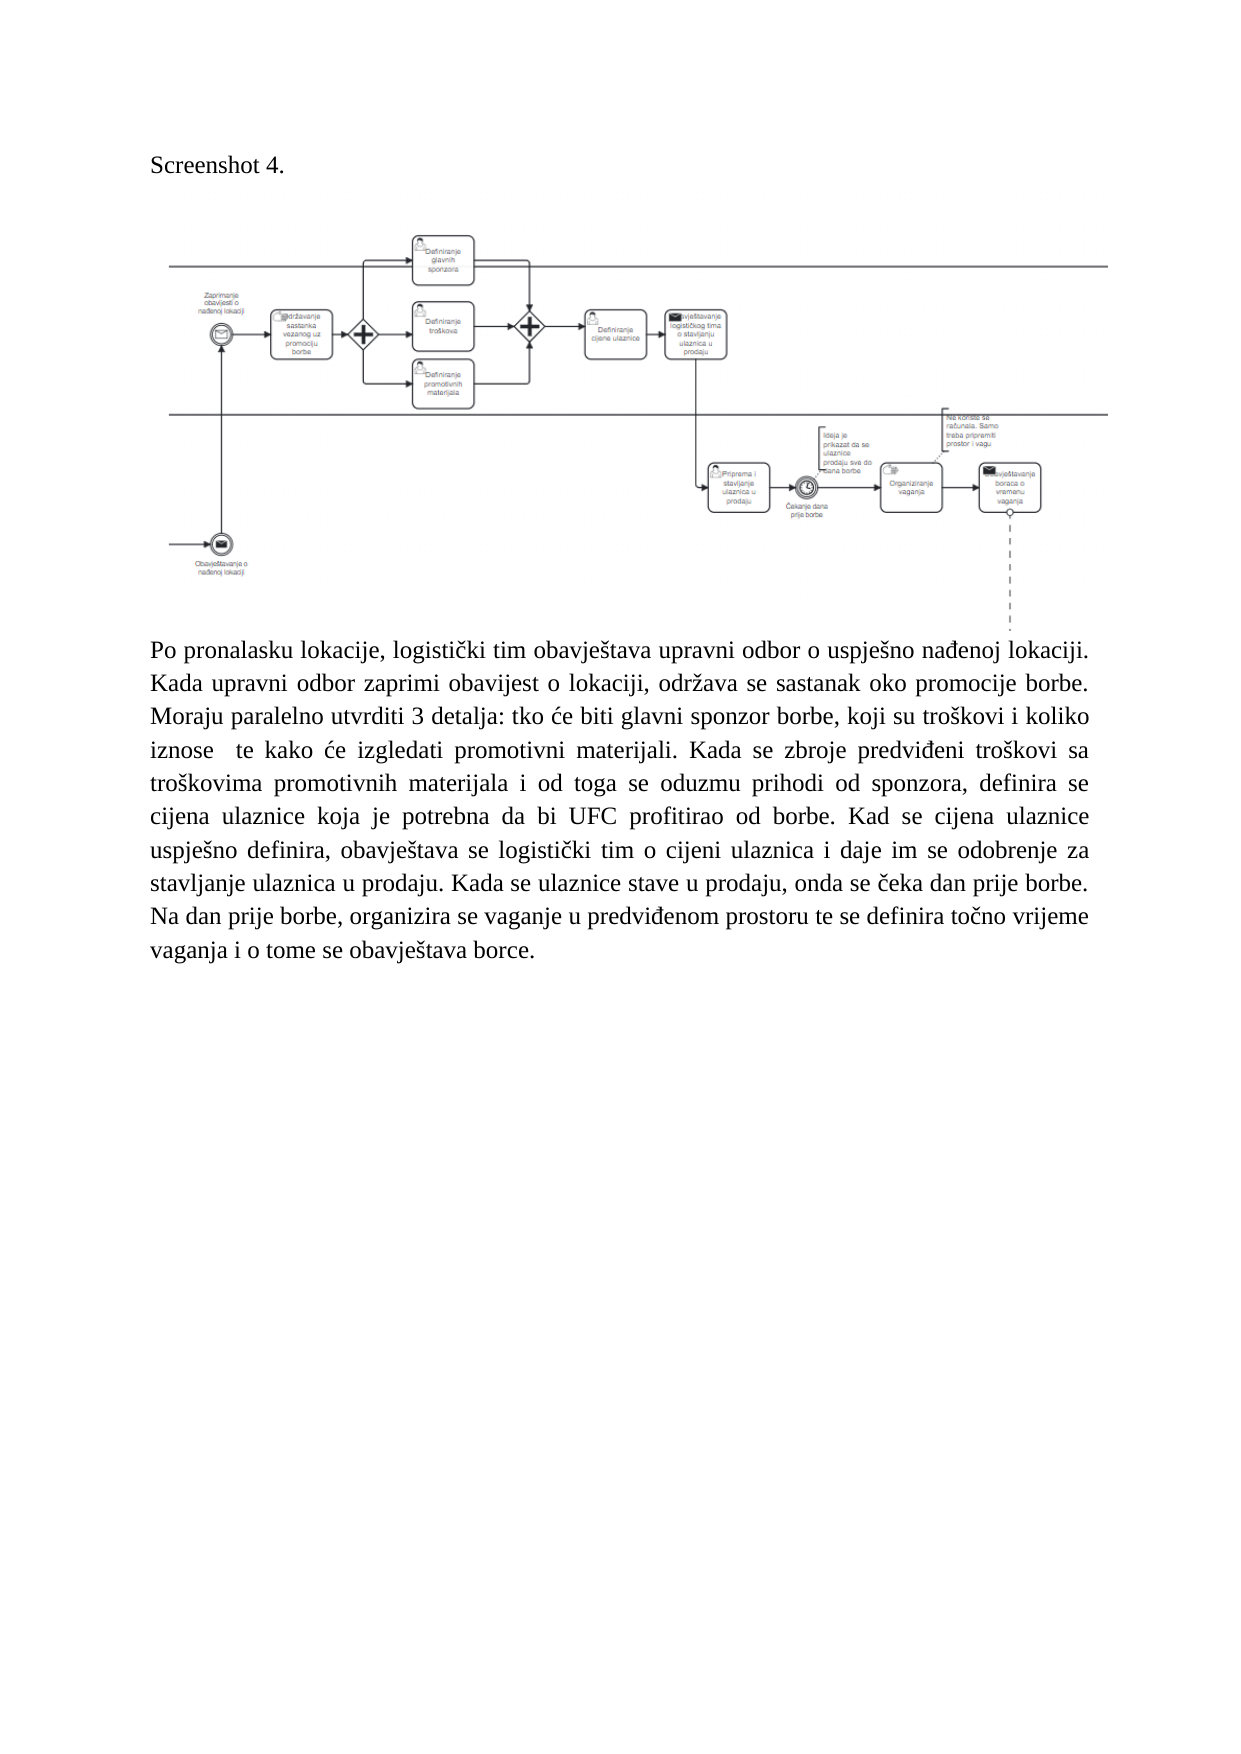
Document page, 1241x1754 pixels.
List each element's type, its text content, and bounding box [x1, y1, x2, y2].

text Screenshot 4. [150, 150, 1090, 179]
text Po pronalasku lokacije, logistički tim obavještava upravni odbor o uspješno nađenoj lokaciji. Kada upravni odbor zaprimi obavijest o lokaciji, održava se sastanak oko promocije borbe. Moraju paralelno utvrditi 3 detalja: tko će biti glavni sponzor borbe, koji su troškovi i koliko iznose te kako će izgledati promotivni materijali. Kada se zbroje predviđeni troškovi sa troškovima promotivnih materijala i od toga se oduzmu prihodi od sponzora, definira se cijena ulaznice koja je potrebna da bi UFC profitirao od borbe. Kad se cijena ulaznice uspješno definira, obavještava se logistički tim o cijeni ulaznica i daje im se odobrenje za stavljanje ulaznica u prodaju. Kada se ulaznice stave u prodaju, onda se čeka dan prije borbe. Na dan prije borbe, organizira se vaganje u predviđenom prostoru te se definira točno vrijeme vaganja i o tome se obavještava borce. [150, 183, 1090, 963]
